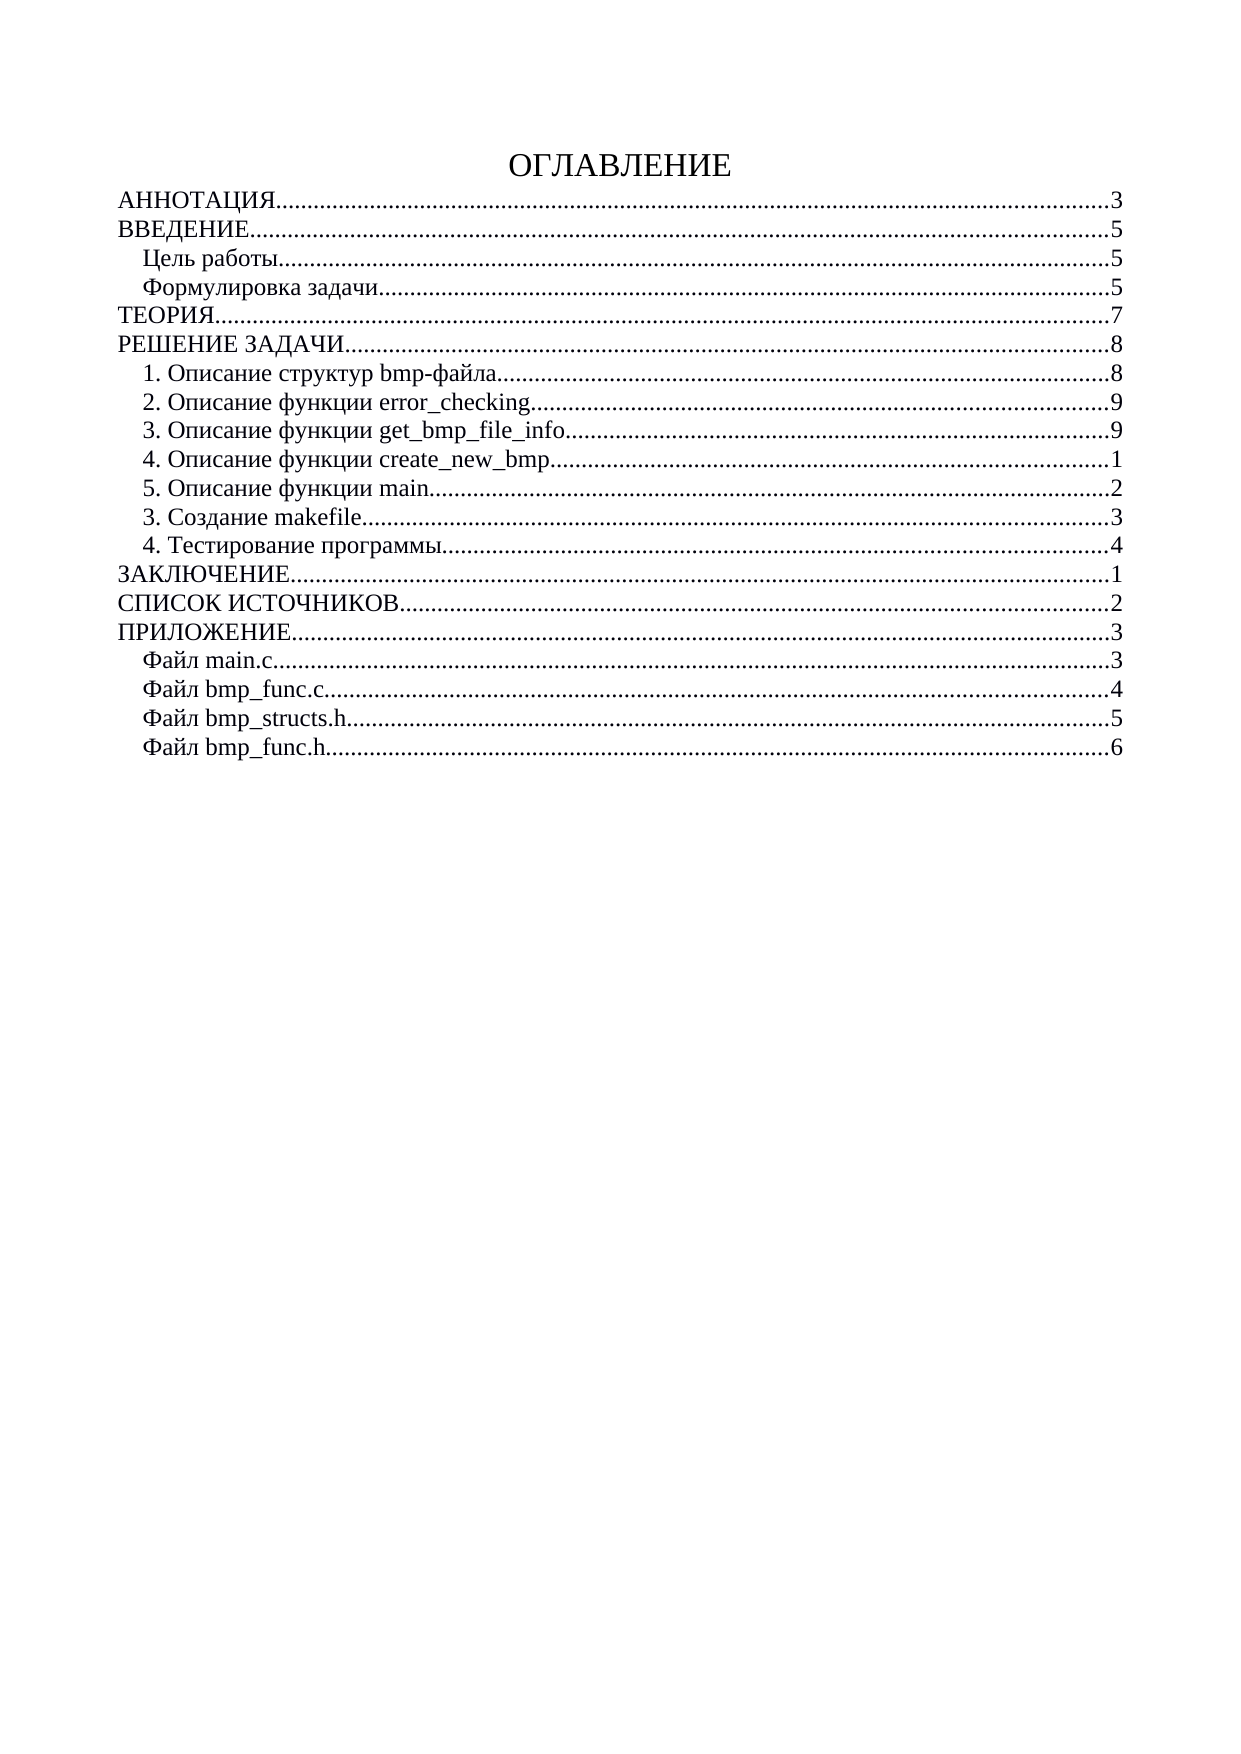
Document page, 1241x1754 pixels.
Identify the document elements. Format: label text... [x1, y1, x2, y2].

text Файл bmp_structs.h 5 [142, 703, 1123, 732]
text ПРИЛОЖЕНИЕ 3 [117, 617, 1123, 646]
text СПИСОК ИСТОЧНИКОВ 2 [117, 588, 1123, 617]
text 4. Тестирование программы 4 [142, 531, 1123, 559]
text ЗАКЛЮЧЕНИЕ 1 [117, 559, 1123, 588]
text Файл main.c 3 [142, 646, 1123, 674]
text 3. Описание функции get_bmp_file_info 9 [142, 416, 1123, 444]
text ТЕОРИЯ 7 [117, 301, 1123, 329]
text 1. Описание структур bmp-файла 8 [142, 358, 1123, 387]
text 4. Описание функции create_new_bmp 1 [142, 444, 1123, 473]
text Файл bmp_func.h 6 [142, 732, 1123, 761]
text Файл bmp_func.c 4 [142, 674, 1123, 703]
text ВВЕДЕНИЕ 5 [117, 214, 1123, 243]
text Формулировка задачи 5 [142, 272, 1123, 301]
text Цель работы 5 [142, 243, 1123, 272]
text 3. Создание makefile 3 [142, 502, 1123, 531]
text 2. Описание функции error_checking 9 [142, 387, 1123, 416]
text РЕШЕНИЕ ЗАДАЧИ 8 [117, 329, 1123, 358]
text ОГЛАВЛЕНИЕ [117, 145, 1123, 184]
text АННОТАЦИЯ 3 [117, 186, 1123, 214]
text 5. Описание функции main 2 [142, 473, 1123, 502]
